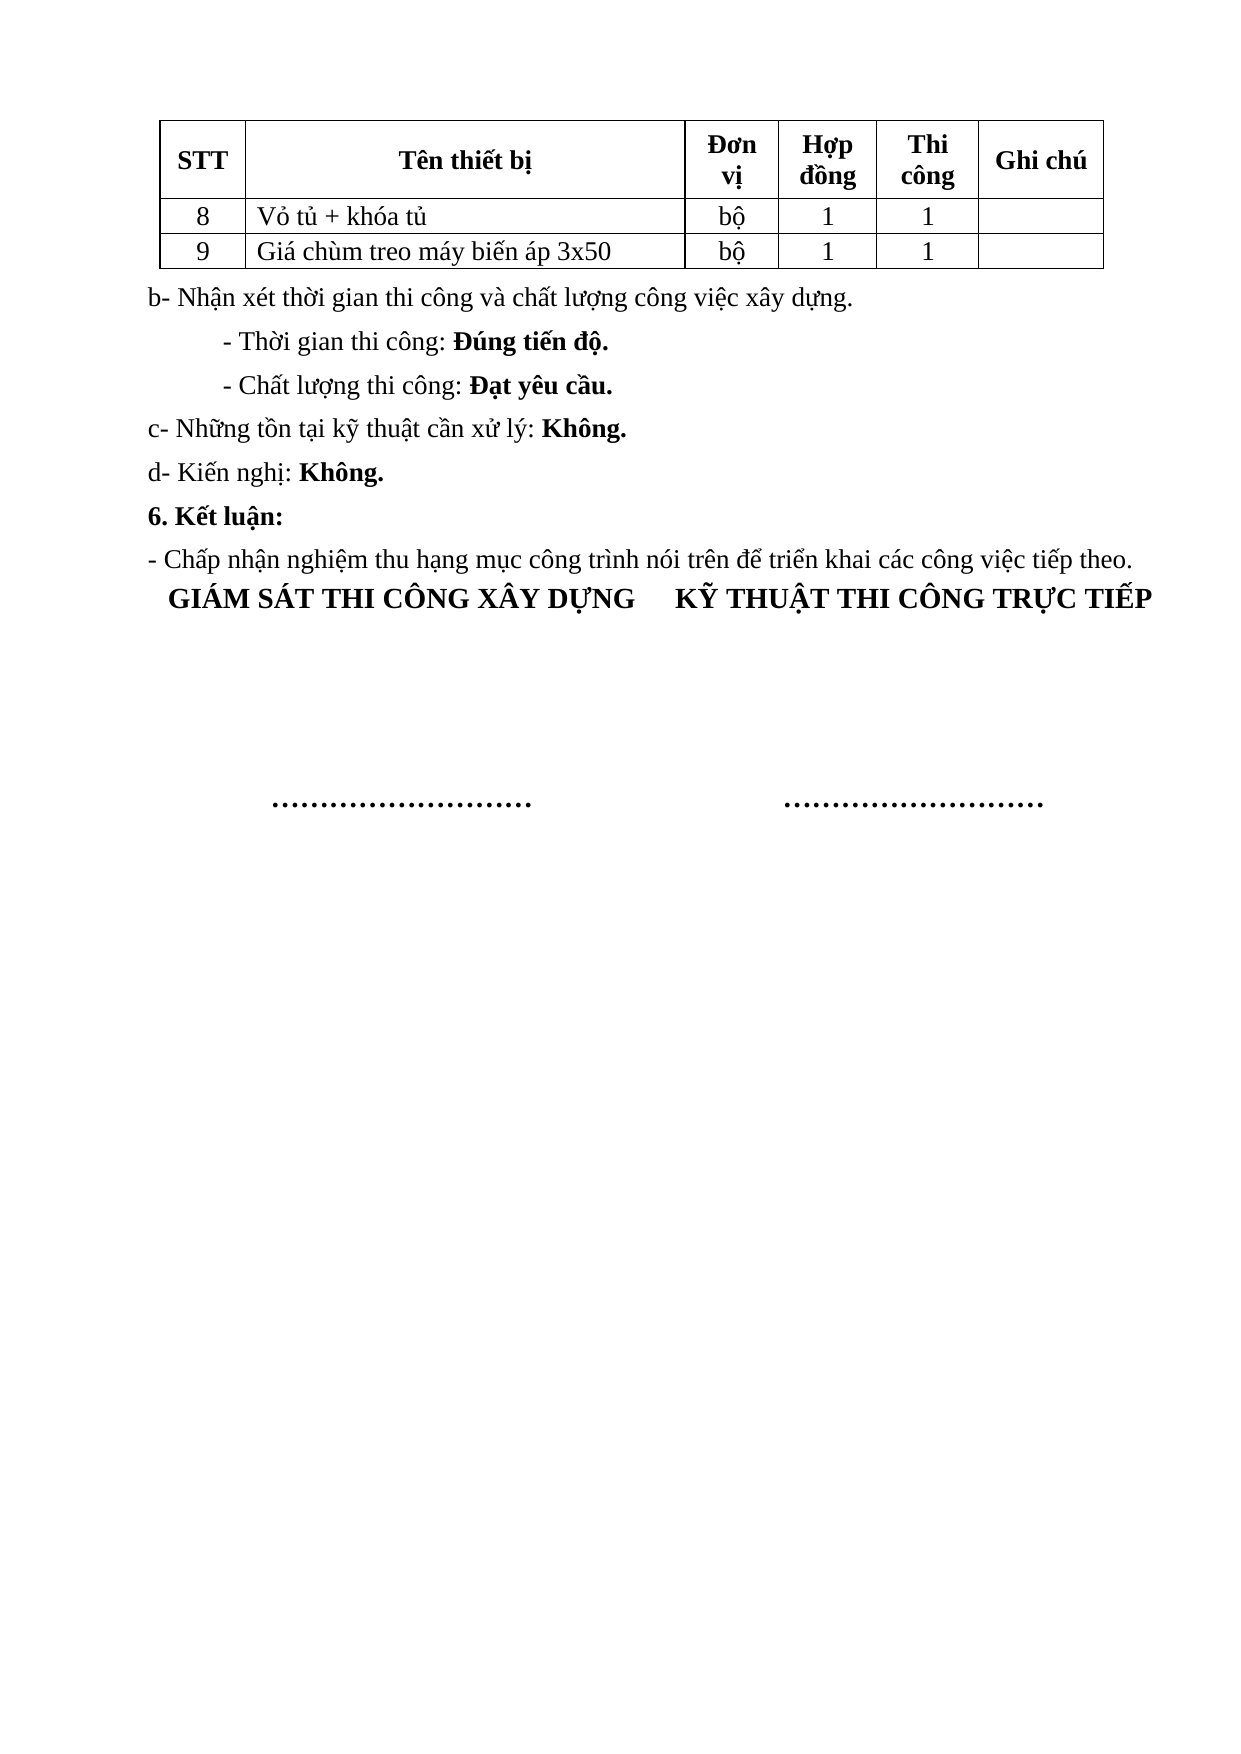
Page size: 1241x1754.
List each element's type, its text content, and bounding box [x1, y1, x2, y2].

table_cell bộ [686, 199, 778, 233]
table_cell Giá chùm treo máy biến áp 3x50 [246, 234, 684, 268]
table_cell [979, 234, 1103, 268]
table_cell bộ [686, 234, 778, 268]
text d- Kiến nghị: Không. [148, 456, 1137, 487]
text c- Những tồn tại kỹ thuật cần xử lý: Không. [148, 412, 1137, 444]
table_header STT [161, 121, 245, 198]
text - Chất lượng thi công: Đạt yêu cầu. [223, 369, 1137, 400]
table_cell [979, 199, 1103, 233]
table_cell 1 [877, 199, 978, 233]
text - Thời gian thi công: Đúng tiến độ. [223, 325, 1137, 356]
table_cell Vỏ tủ + khóa tủ [246, 199, 684, 233]
table_cell 1 [779, 234, 876, 268]
text - Chấp nhận nghiệm thu hạng mục công trình nói trên để triển khai các công việc tiếp theo. [148, 543, 1137, 574]
table_header GIÁM SÁT THI CÔNG XÂY DỰNG ……………………… [148, 575, 656, 819]
table_header Đơn vị [686, 121, 778, 198]
table_header Tên thiết bị [246, 121, 684, 198]
table_cell 9 [161, 234, 245, 268]
table_header Ghi chú [979, 121, 1103, 198]
table_header Hợp đồng [779, 121, 876, 198]
table_cell 1 [877, 234, 978, 268]
text 6. Kết luận: [148, 500, 1137, 531]
table_cell 1 [779, 199, 876, 233]
text b- Nhận xét thời gian thi công và chất lượng công việc xây dựng. [148, 282, 1137, 313]
table_header Thi công [877, 121, 978, 198]
table_header KỸ THUẬT THI CÔNG TRỰC TIẾP ……………………… [656, 575, 1171, 819]
table_cell 8 [161, 199, 245, 233]
